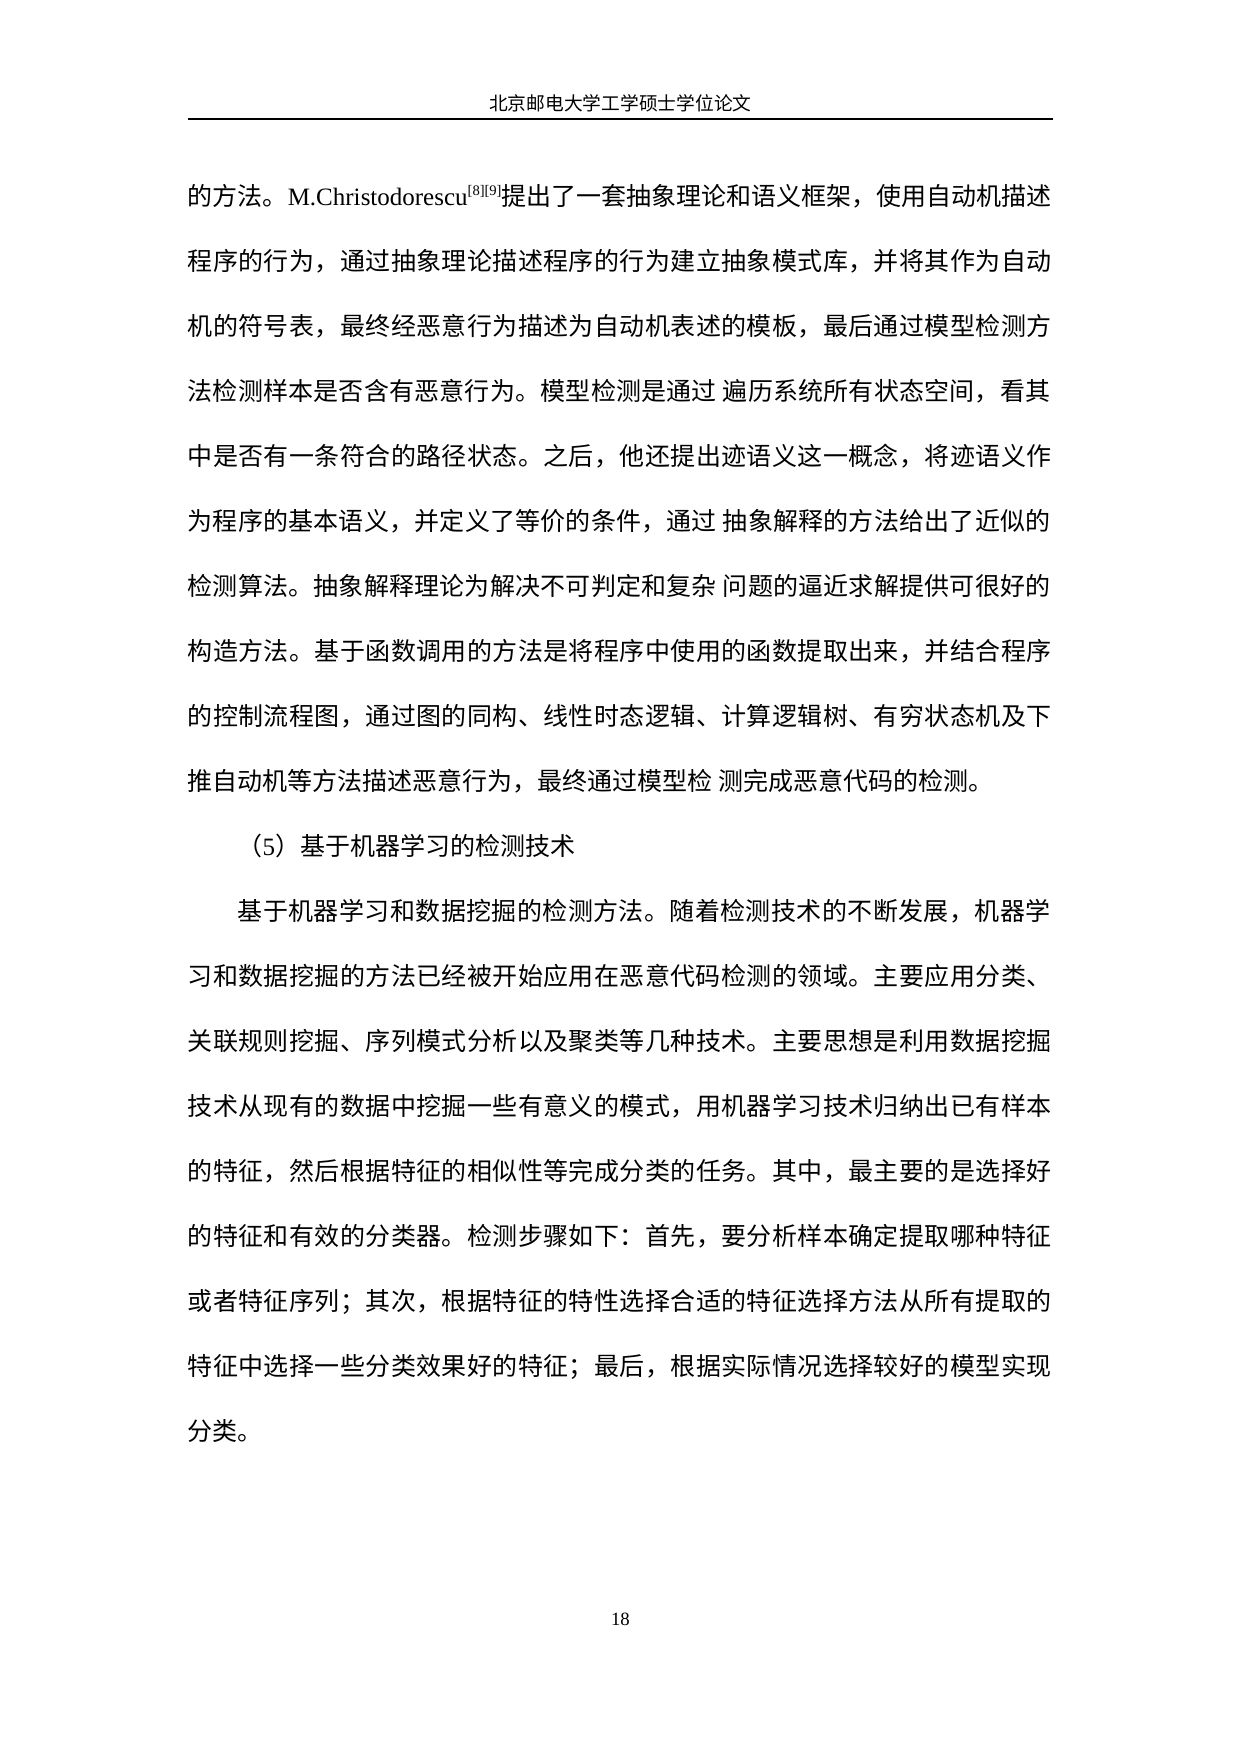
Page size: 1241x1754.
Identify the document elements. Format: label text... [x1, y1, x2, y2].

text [187, 162, 1053, 812]
text 基于机器学习和数据挖掘的检测方法。随着检测技术的不断发展，机器学习和数据挖掘的方法已经被开始应用在恶意代码检测的领域。主要应用分类、关联规则挖掘、序列模式分析以及聚类等几种技术。主要思想是利用数据挖掘技术从现有的数据中挖掘一些有意义的模式，用机器学习技术归纳出已有样本的特征，然后根据特征的相似性等完成分类的任务。其中，最主要的是选择好的特征和有效的分类器。检测步骤如下：首先，要分析样本确定提取哪种特征或者特征序列；其次，根据特征的特性选择合适的特征选择方法从所有提取的特征中选择一些分类效果好的特征；最后，根据实际情况选择较好的模型实现分类。 [187, 877, 1053, 1462]
text （5）基于机器学习的检测技术 [187, 812, 1053, 877]
